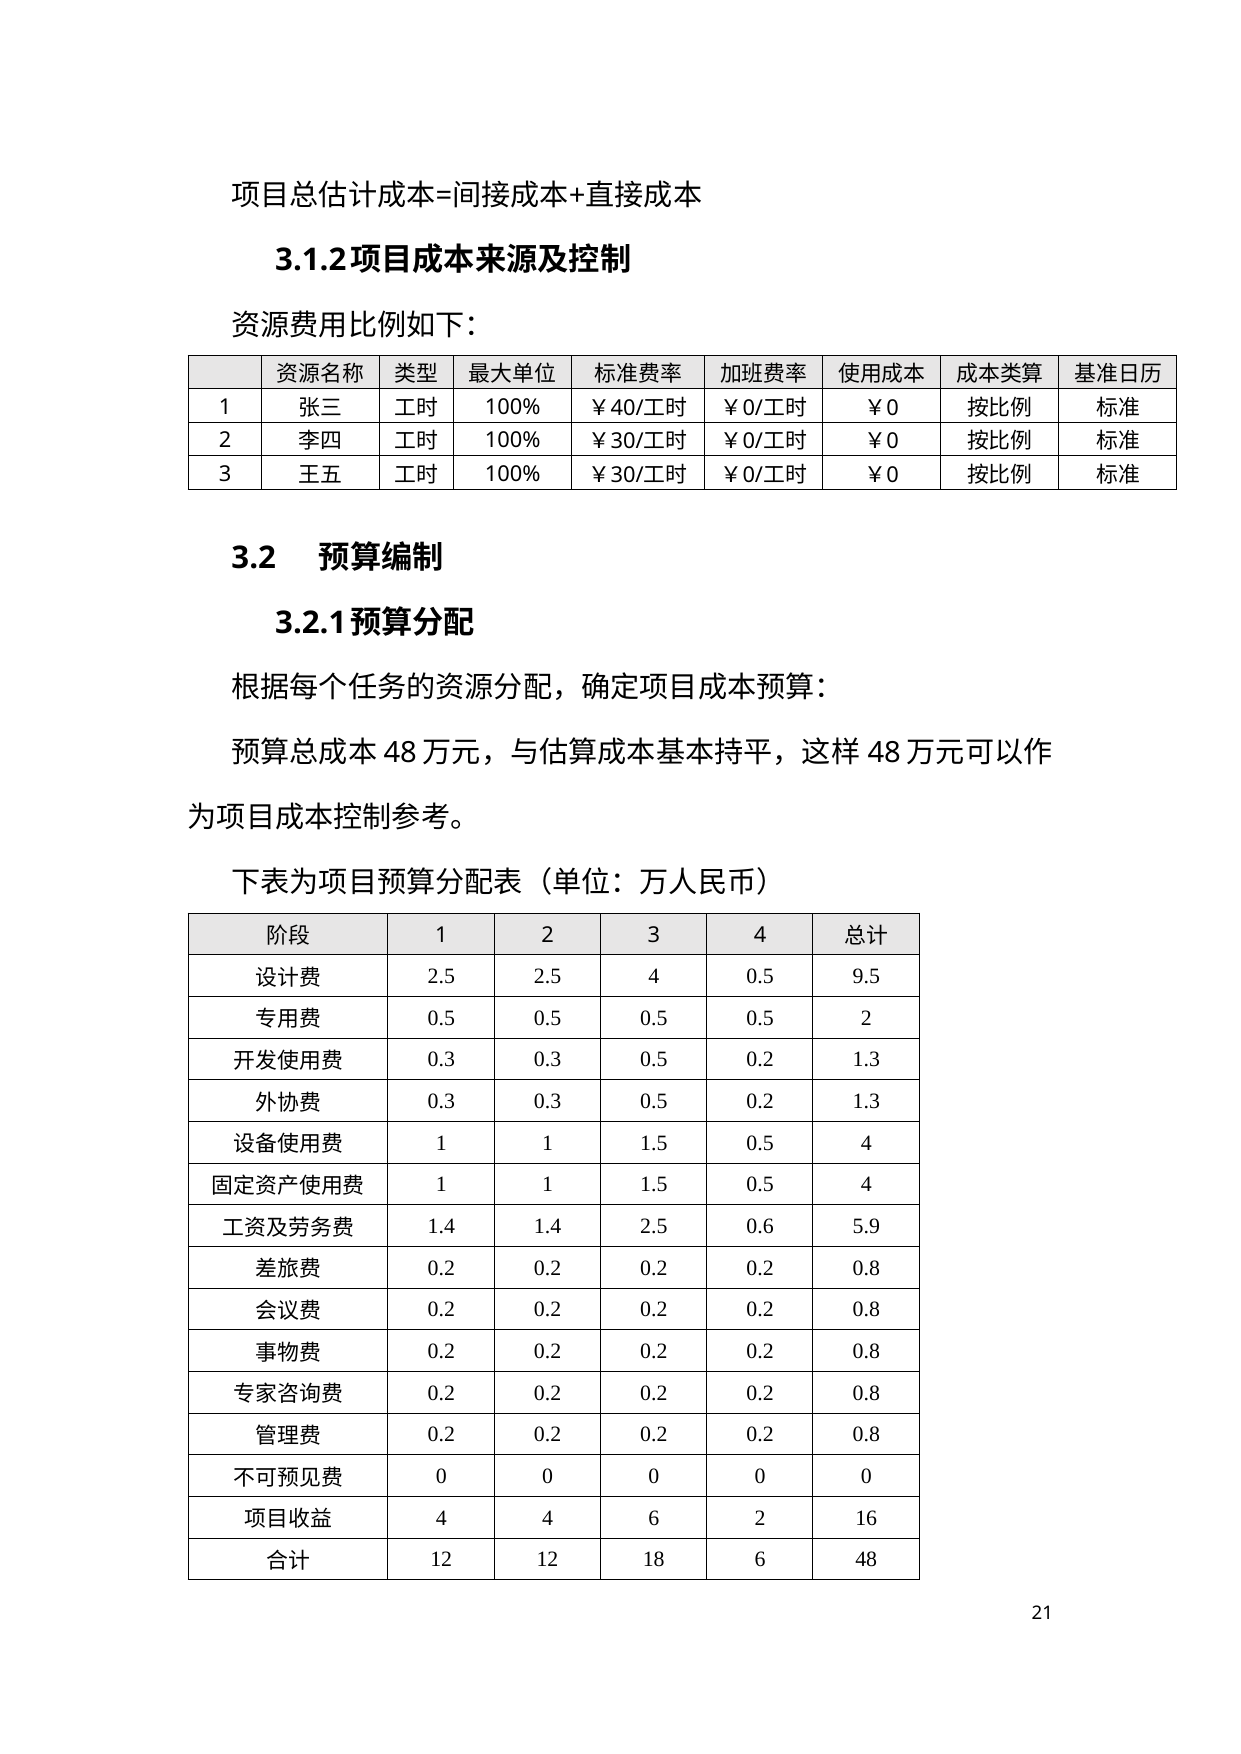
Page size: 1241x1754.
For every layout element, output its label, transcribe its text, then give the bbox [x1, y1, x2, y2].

table_cell 0.6 [707, 1205, 812, 1246]
table_header [189, 356, 261, 388]
table_header 使用成本 [823, 356, 940, 388]
table_cell 不可预见费 [189, 1455, 387, 1496]
table_cell 项目收益 [189, 1497, 387, 1537]
table_cell 2 [707, 1497, 812, 1537]
table_cell 0.2 [601, 1289, 706, 1329]
table_cell 0.2 [707, 1247, 812, 1287]
table_cell 1.5 [601, 1164, 706, 1204]
table_header 1 [388, 914, 494, 954]
table_cell 0.2 [707, 1039, 812, 1079]
table_cell 0.5 [388, 997, 494, 1037]
table_cell 18 [601, 1539, 706, 1579]
table_cell 设计费 [189, 955, 387, 996]
table_cell 0 [601, 1455, 706, 1496]
table_cell 按比例 [941, 456, 1058, 489]
table_cell 12 [495, 1539, 600, 1579]
table_cell 固定资产使用费 [189, 1164, 387, 1204]
table_cell 0.2 [495, 1330, 600, 1371]
table_cell 12 [388, 1539, 494, 1579]
table_cell 0.2 [707, 1080, 812, 1121]
table_cell 0 [813, 1455, 919, 1496]
table_cell 0.8 [813, 1414, 919, 1454]
table_cell 0 [707, 1455, 812, 1496]
table_cell 王五 [262, 456, 379, 489]
table_cell 4 [495, 1497, 600, 1537]
table_cell 0.5 [707, 1164, 812, 1204]
table_cell 按比例 [941, 423, 1058, 455]
table_cell 6 [601, 1497, 706, 1537]
table_header 最大单位 [454, 356, 571, 388]
table_header 资源名称 [262, 356, 379, 388]
table_cell 事物费 [189, 1330, 387, 1371]
table_cell 2.5 [495, 955, 600, 996]
table_cell 0.5 [601, 1080, 706, 1121]
text 根据每个任务的资源分配，确定项目成本预算： [187, 652, 1053, 717]
table_cell 0.2 [495, 1372, 600, 1412]
table_cell 0 [495, 1455, 600, 1496]
table_cell 2 [813, 997, 919, 1037]
table_cell 1.4 [388, 1205, 494, 1246]
table_header 基准日历 [1059, 356, 1176, 388]
table_cell 0.8 [813, 1289, 919, 1329]
table_cell 0.2 [388, 1289, 494, 1329]
table_cell 会议费 [189, 1289, 387, 1329]
table_cell 0.2 [601, 1372, 706, 1412]
table_cell 2 [189, 423, 261, 455]
table_cell 5.9 [813, 1205, 919, 1246]
table_cell 0.5 [707, 997, 812, 1037]
table_cell 0.2 [601, 1330, 706, 1371]
table_cell 4 [813, 1122, 919, 1162]
table_cell 4 [813, 1164, 919, 1204]
table_cell 0.8 [813, 1330, 919, 1371]
table_cell 工时 [380, 456, 453, 489]
table_cell 0.3 [388, 1080, 494, 1121]
table_cell 6 [707, 1539, 812, 1579]
table_cell 2.5 [601, 1205, 706, 1246]
table_cell 16 [813, 1497, 919, 1537]
table_header 4 [707, 914, 812, 954]
table_cell 0.2 [495, 1289, 600, 1329]
table_cell 0.2 [495, 1414, 600, 1454]
table_cell 1.3 [813, 1039, 919, 1079]
table_cell 1 [388, 1164, 494, 1204]
table_header 类型 [380, 356, 453, 388]
table_cell 专家咨询费 [189, 1372, 387, 1412]
table_cell 0.2 [707, 1372, 812, 1412]
table_header 成本类算 [941, 356, 1058, 388]
table_cell 0.3 [388, 1039, 494, 1079]
table_cell 0.2 [707, 1330, 812, 1371]
table_header 加班费率 [705, 356, 822, 388]
table_cell 1 [189, 389, 261, 422]
table_cell 1.3 [813, 1080, 919, 1121]
table_cell 差旅费 [189, 1247, 387, 1287]
table_cell 0.5 [495, 997, 600, 1037]
table_cell 标准 [1059, 389, 1176, 422]
table_cell 外协费 [189, 1080, 387, 1121]
table_cell ￥0 [823, 456, 940, 489]
list 预算分配 [275, 587, 1053, 652]
table_cell 0.2 [495, 1247, 600, 1287]
table_cell 48 [813, 1539, 919, 1579]
table_header 标准费率 [572, 356, 704, 388]
table_cell 工时 [380, 423, 453, 455]
table_cell ￥0/工时 [705, 423, 822, 455]
table_cell 0.2 [388, 1372, 494, 1412]
table_cell 工时 [380, 389, 453, 422]
table_cell 0.5 [707, 1122, 812, 1162]
table_cell 标准 [1059, 423, 1176, 455]
table_cell 1.4 [495, 1205, 600, 1246]
table_cell 张三 [262, 389, 379, 422]
table_cell 1.5 [601, 1122, 706, 1162]
table_cell ￥0 [823, 389, 940, 422]
table_cell ￥0/工时 [705, 456, 822, 489]
table_cell 4 [601, 955, 706, 996]
table_header 2 [495, 914, 600, 954]
table_cell 合计 [189, 1539, 387, 1579]
table_cell 0.2 [601, 1414, 706, 1454]
table_cell 管理费 [189, 1414, 387, 1454]
table_cell 1 [495, 1164, 600, 1204]
table_cell 4 [388, 1497, 494, 1537]
table_cell 开发使用费 [189, 1039, 387, 1079]
table_cell 按比例 [941, 389, 1058, 422]
table_cell 100% [454, 456, 571, 489]
table_cell 李四 [262, 423, 379, 455]
table_header 3 [601, 914, 706, 954]
table_cell 0.2 [388, 1247, 494, 1287]
table_cell 0.5 [601, 997, 706, 1037]
table_cell 100% [454, 423, 571, 455]
table_cell 0.5 [601, 1039, 706, 1079]
table_cell ￥0/工时 [705, 389, 822, 422]
table_header 阶段 [189, 914, 387, 954]
table_cell 0.2 [707, 1289, 812, 1329]
table_cell 0.2 [601, 1247, 706, 1287]
text 预算总成本48万元，与估算成本基本持平，这样48万元可以作为项目成本控制参考。 [187, 717, 1053, 847]
table_cell ￥0 [823, 423, 940, 455]
table_cell 9.5 [813, 955, 919, 996]
table_cell 0.3 [495, 1080, 600, 1121]
list 预算编制 [231, 522, 1053, 587]
table_header 总计 [813, 914, 919, 954]
table_cell 2.5 [388, 955, 494, 996]
list 项目成本来源及控制 [275, 225, 1053, 290]
table_cell 0.5 [707, 955, 812, 996]
table_cell 设备使用费 [189, 1122, 387, 1162]
table_cell 0.2 [388, 1414, 494, 1454]
table_cell 0 [388, 1455, 494, 1496]
text 资源费用比例如下： [187, 290, 1053, 355]
table_cell 专用费 [189, 997, 387, 1037]
table_cell 0.8 [813, 1247, 919, 1287]
table_cell 0.8 [813, 1372, 919, 1412]
table_cell 0.3 [495, 1039, 600, 1079]
table_cell ￥30/工时 [572, 423, 704, 455]
text 下表为项目预算分配表（单位：万人民币） [187, 847, 1053, 912]
table_cell 1 [495, 1122, 600, 1162]
text 项目总估计成本=间接成本+直接成本 [187, 160, 1053, 225]
table_cell 0.2 [707, 1414, 812, 1454]
table_cell 3 [189, 456, 261, 489]
table_cell 标准 [1059, 456, 1176, 489]
table_cell ￥40/工时 [572, 389, 704, 422]
table_cell 工资及劳务费 [189, 1205, 387, 1246]
table_cell 1 [388, 1122, 494, 1162]
table_cell 100% [454, 389, 571, 422]
table_cell 0.2 [388, 1330, 494, 1371]
table_cell ￥30/工时 [572, 456, 704, 489]
